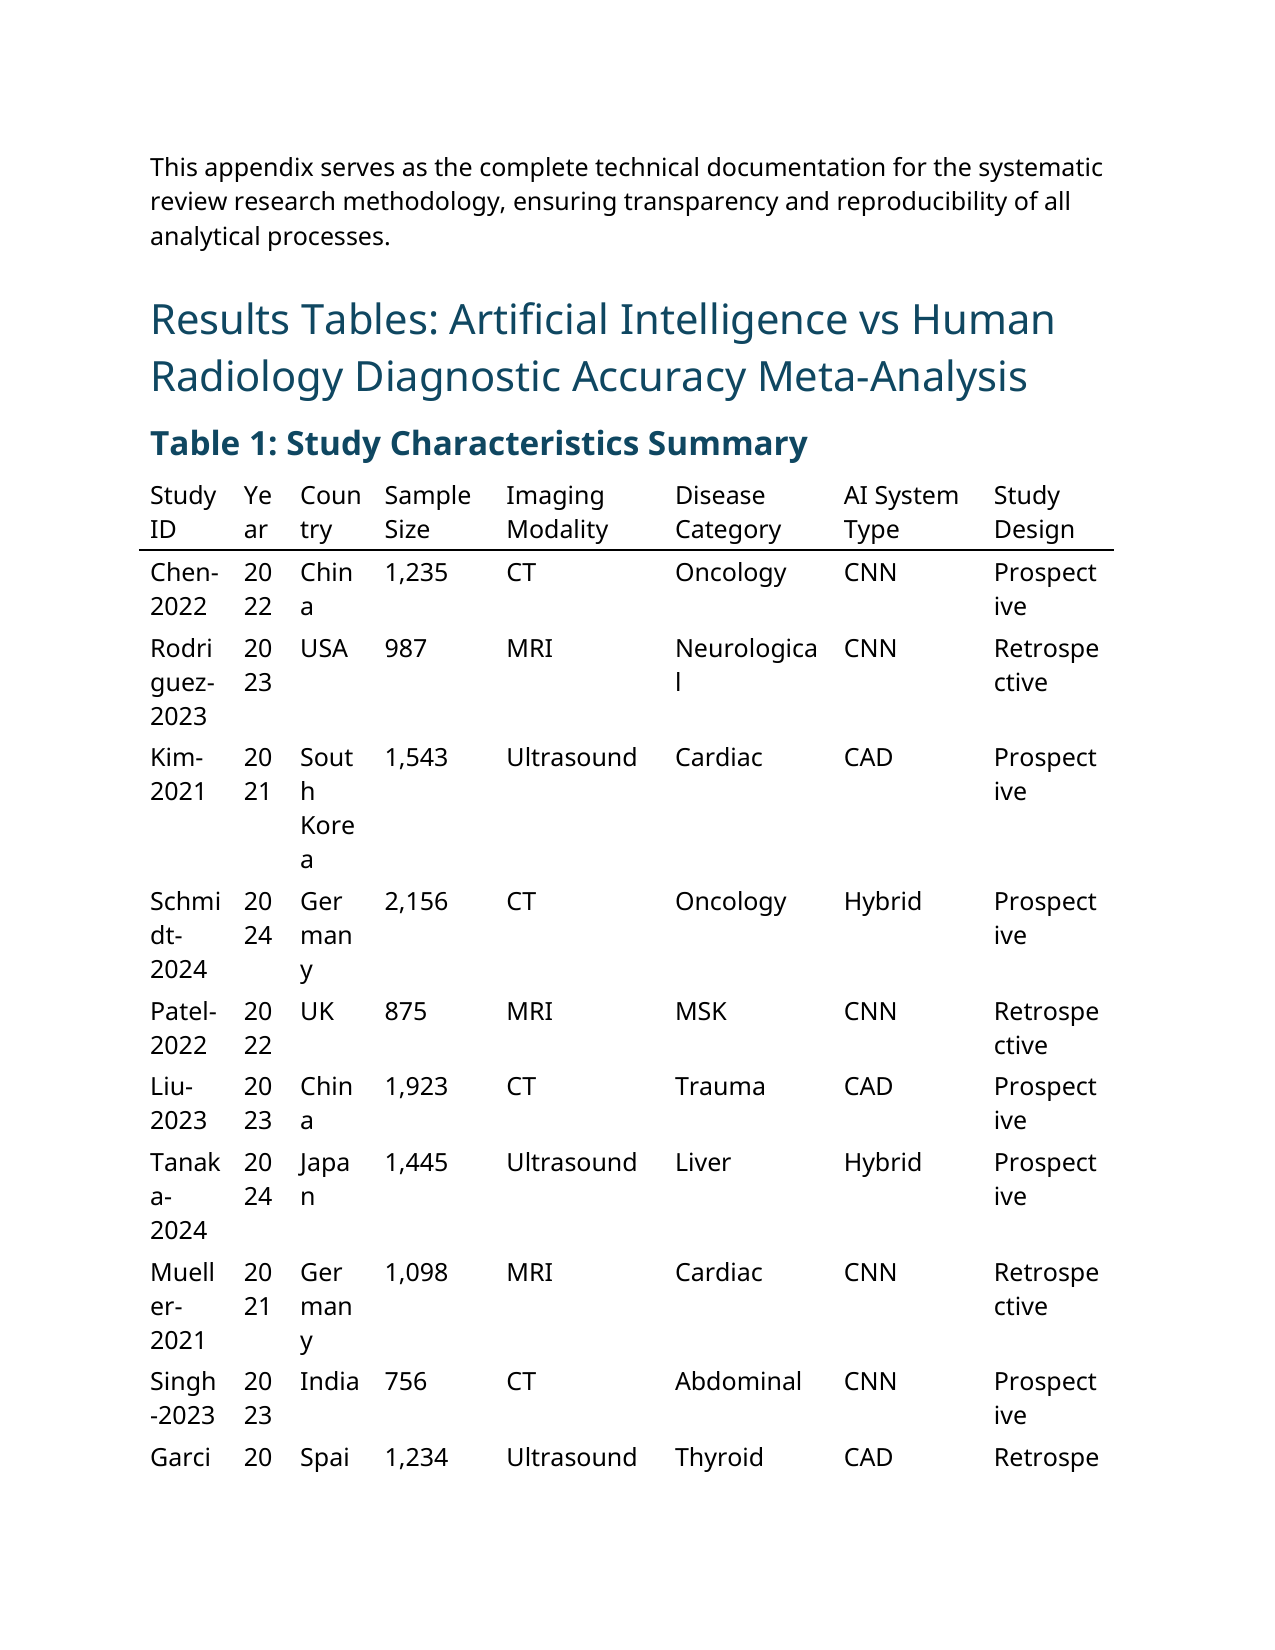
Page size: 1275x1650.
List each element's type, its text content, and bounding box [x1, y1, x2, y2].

table_cell 1,445 [373, 1141, 495, 1251]
table_header Study Design [983, 474, 1114, 549]
table_cell 2024 [233, 880, 289, 989]
table_header AI System Type [832, 474, 982, 549]
table_cell 2022 [233, 990, 289, 1065]
table_cell 1,098 [373, 1251, 495, 1360]
table_cell Prospective [983, 1360, 1114, 1436]
table_cell Kim-2021 [139, 736, 232, 880]
subtitle Table 1: Study Characteristics Summary [150, 420, 1125, 465]
table_header Sample Size [373, 474, 495, 549]
table_cell 2023 [233, 1360, 289, 1436]
table_cell CNN [832, 990, 982, 1065]
table_cell Abdominal [664, 1360, 832, 1436]
table_cell Spain [289, 1436, 373, 1477]
table_cell Patel-2022 [139, 990, 232, 1065]
table_cell CAD [832, 736, 982, 880]
table_cell Germany [289, 1251, 373, 1360]
table_cell 2024 [233, 1141, 289, 1251]
table_cell USA [289, 626, 373, 736]
table_header Study ID [139, 474, 232, 549]
table_cell 2023 [233, 626, 289, 736]
table_cell Rodriguez-2023 [139, 626, 232, 736]
table_cell Trauma [664, 1065, 832, 1141]
table_cell Cardiac [664, 736, 832, 880]
text This appendix serves as the complete technical documentation for the systematic review research methodology, ensuring transparency and reproducibility of all analytical processes. [150, 150, 1125, 252]
table_cell Liu-2023 [139, 1065, 232, 1141]
table_cell China [289, 551, 373, 626]
table_cell Garcia-2024 [139, 1436, 232, 1477]
table_cell 1,543 [373, 736, 495, 880]
table_cell 2021 [233, 736, 289, 880]
table_cell CT [495, 551, 663, 626]
table_header Imaging Modality [495, 474, 663, 549]
table_cell CAD [832, 1065, 982, 1141]
table_cell UK [289, 990, 373, 1065]
table_cell Liver [664, 1141, 832, 1251]
table_header Disease Category [664, 474, 832, 549]
table_cell India [289, 1360, 373, 1436]
table_cell Retrospective [983, 626, 1114, 736]
table_cell CNN [832, 1360, 982, 1436]
table_cell CT [495, 880, 663, 989]
table_cell MRI [495, 990, 663, 1065]
table_header Country [289, 474, 373, 549]
table_cell Ultrasound [495, 1436, 663, 1477]
table_cell CNN [832, 626, 982, 736]
table_cell Chen-2022 [139, 551, 232, 626]
table_cell Ultrasound [495, 1141, 663, 1251]
table_cell 756 [373, 1360, 495, 1436]
table_cell Cardiac [664, 1251, 832, 1360]
table_cell Neurological [664, 626, 832, 736]
table_cell Tanaka-2024 [139, 1141, 232, 1251]
table_cell Germany [289, 880, 373, 989]
table_cell 2022 [233, 551, 289, 626]
table_cell Prospective [983, 736, 1114, 880]
table_cell South Korea [289, 736, 373, 880]
table_cell 2021 [233, 1251, 289, 1360]
table_cell Hybrid [832, 1141, 982, 1251]
table_cell Oncology [664, 551, 832, 626]
table_cell MRI [495, 626, 663, 736]
table_cell CT [495, 1360, 663, 1436]
table_cell Mueller-2021 [139, 1251, 232, 1360]
table_cell Prospective [983, 880, 1114, 989]
table_cell 1,235 [373, 551, 495, 626]
table_cell 2,156 [373, 880, 495, 989]
table_cell 2024 [233, 1436, 289, 1477]
table_cell Schmidt-2024 [139, 880, 232, 989]
table_cell 875 [373, 990, 495, 1065]
table_cell 2023 [233, 1065, 289, 1141]
table_cell Prospective [983, 1065, 1114, 1141]
table_cell Japan [289, 1141, 373, 1251]
table_cell CNN [832, 1251, 982, 1360]
table_cell CT [495, 1065, 663, 1141]
table_cell CAD [832, 1436, 982, 1477]
table_cell Thyroid [664, 1436, 832, 1477]
table_cell CNN [832, 551, 982, 626]
table_cell MSK [664, 990, 832, 1065]
table_cell China [289, 1065, 373, 1141]
table_cell 1,923 [373, 1065, 495, 1141]
table_cell Oncology [664, 880, 832, 989]
table_cell Ultrasound [495, 736, 663, 880]
table_cell 987 [373, 626, 495, 736]
table_cell Retrospective [983, 1251, 1114, 1360]
table_cell Hybrid [832, 880, 982, 989]
table_cell Prospective [983, 551, 1114, 626]
table_cell Singh-2023 [139, 1360, 232, 1436]
table_cell Prospective [983, 1141, 1114, 1251]
table_cell Retrospective [983, 990, 1114, 1065]
table_cell Retrospective [983, 1436, 1114, 1477]
table_cell MRI [495, 1251, 663, 1360]
subtitle Results Tables: Artificial Intelligence vs Human Radiology Diagnostic Accuracy Meta-Analysis [150, 290, 1125, 403]
table_cell 1,234 [373, 1436, 495, 1477]
table_header Year [233, 474, 289, 549]
